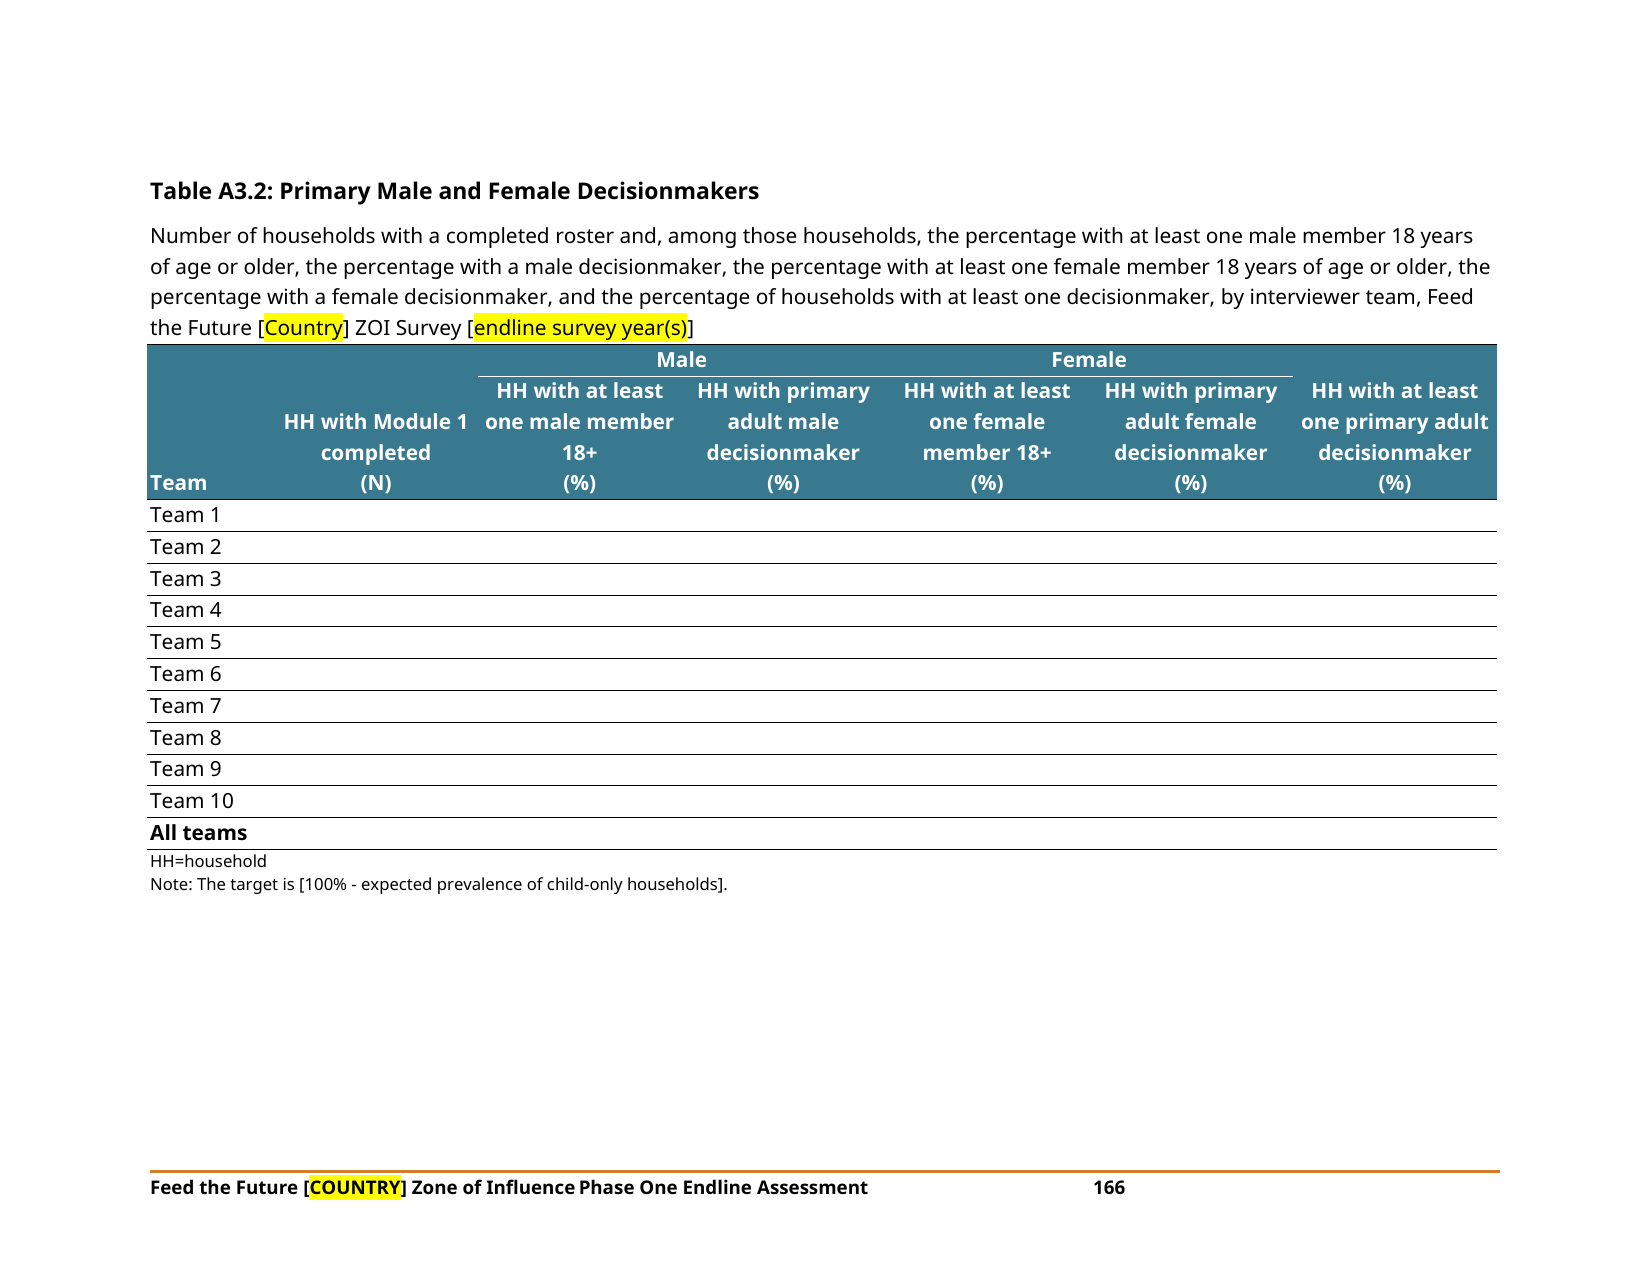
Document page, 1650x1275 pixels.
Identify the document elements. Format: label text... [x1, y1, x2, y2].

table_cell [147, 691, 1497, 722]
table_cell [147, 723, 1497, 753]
text HH=household [150, 850, 1500, 872]
title Table A3.2: Primary Male and Female Decisionmakers [150, 175, 1500, 206]
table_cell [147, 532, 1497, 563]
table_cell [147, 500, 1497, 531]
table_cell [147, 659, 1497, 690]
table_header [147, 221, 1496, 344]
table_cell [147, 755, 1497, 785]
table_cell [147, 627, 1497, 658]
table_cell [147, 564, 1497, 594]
text Note: The target is [100% - expected prevalence of child-only households]. [150, 872, 1500, 895]
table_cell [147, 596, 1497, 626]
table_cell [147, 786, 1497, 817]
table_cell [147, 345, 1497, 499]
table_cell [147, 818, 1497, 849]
